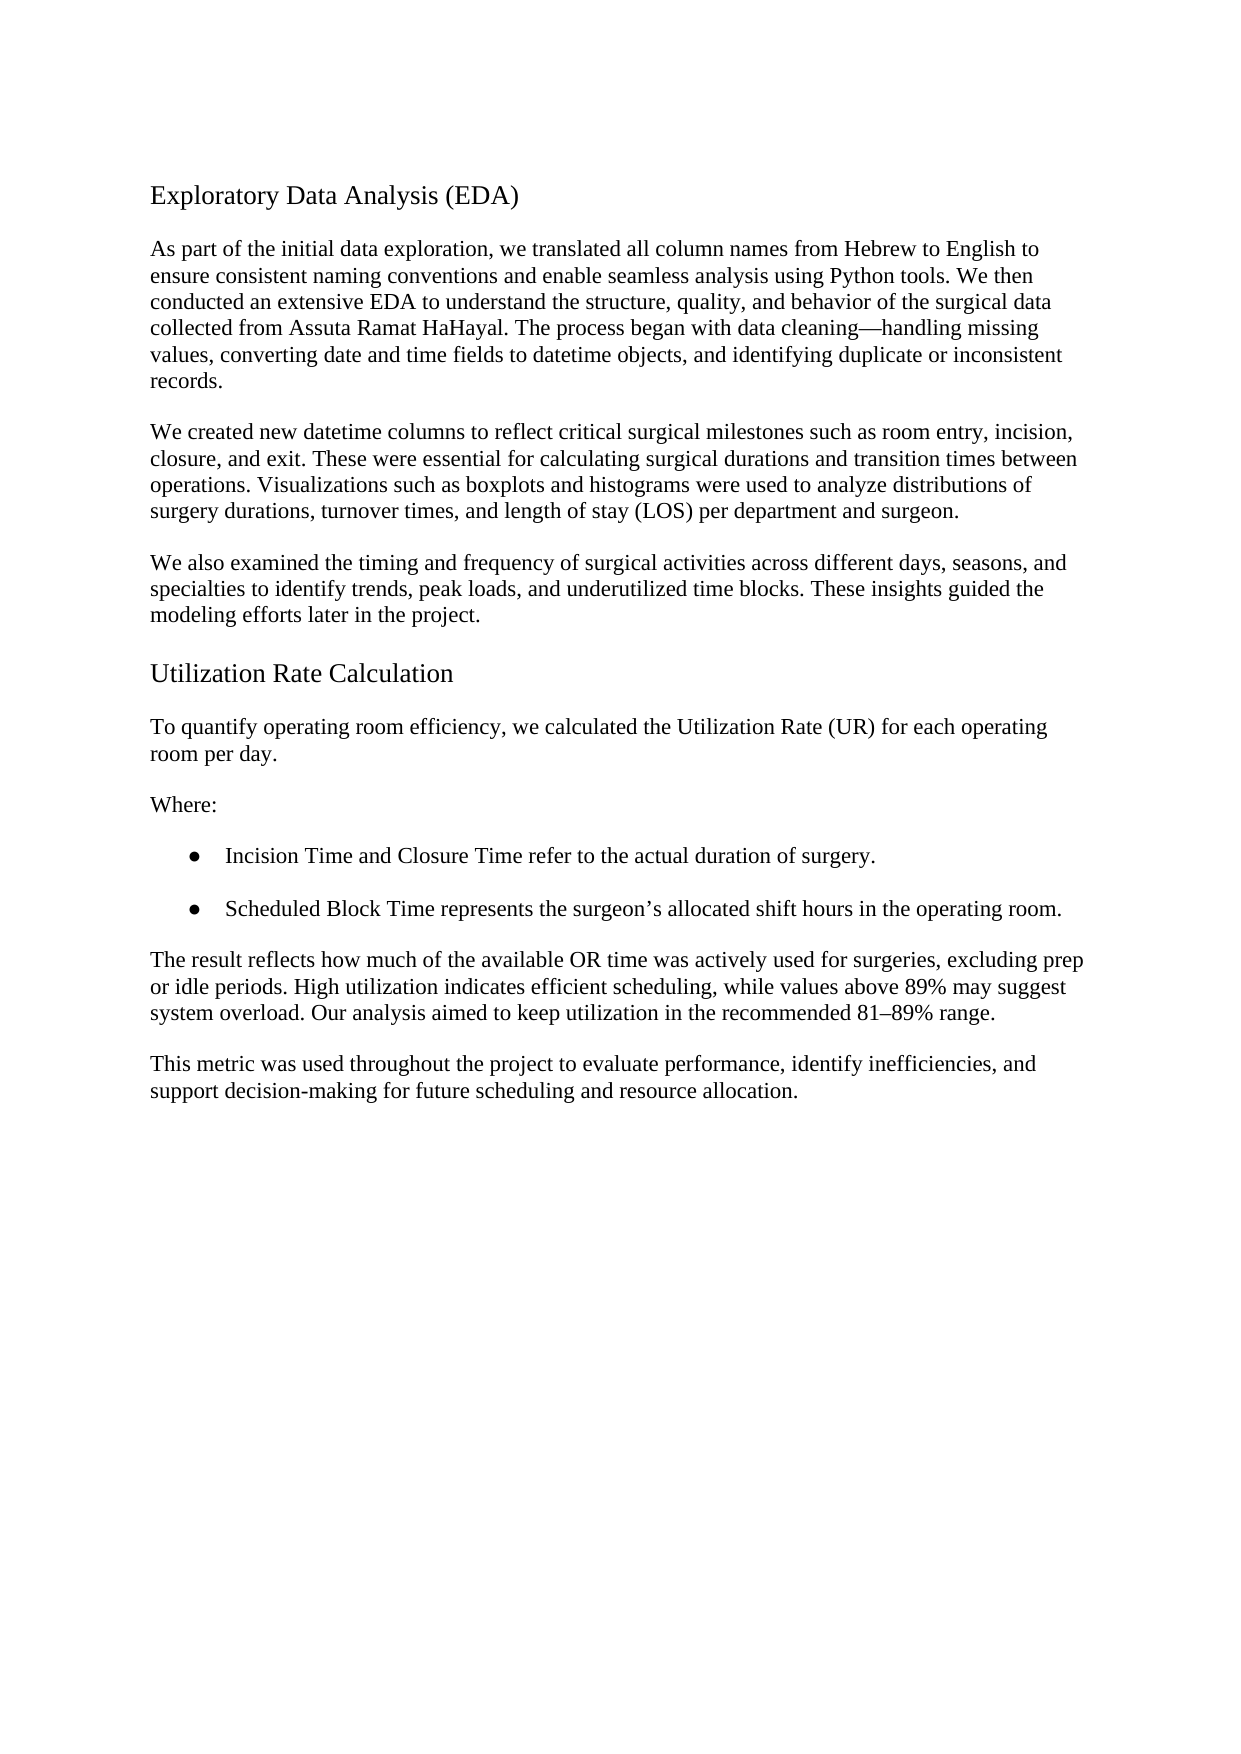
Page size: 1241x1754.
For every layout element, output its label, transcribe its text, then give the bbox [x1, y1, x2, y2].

text Where: [150, 791, 1090, 817]
subtitle Exploratory Data Analysis (EDA) [150, 179, 1090, 210]
text As part of the initial data exploration, we translated all column names from Hebrew to English to ensure consistent naming conventions and enable seamless analysis using Python tools. We then conducted an extensive EDA to understand the structure, quality, and behavior of the surgical data collected from Assuta Ramat HaHayal. The process began with data cleaning—handling missing values, converting date and time fields to datetime objects, and identifying duplicate or inconsistent records. [150, 235, 1090, 393]
text We also examined the timing and frequency of surgical activities across different days, seasons, and specialties to identify trends, peak loads, and underutilized time blocks. These insights guided the modeling efforts later in the project. [150, 549, 1090, 628]
list Scheduled Block Time represents the surgeon’s allocated shift hours in the operating room. [187, 895, 1090, 921]
text The result reflects how much of the available OR time was actively used for surgeries, excluding prep or idle periods. High utilization indicates efficient scheduling, while values above 89% may suggest system overload. Our analysis aimed to keep utilization in the recommended 81–89% range. [150, 946, 1090, 1025]
list Incision Time and Closure Time refer to the actual duration of surgery. [187, 842, 1090, 895]
text This metric was used throughout the project to evaluate performance, identify inefficiencies, and support decision-making for future scheduling and resource allocation. [150, 1050, 1090, 1103]
text To quantify operating room efficiency, we calculated the Utilization Rate (UR) for each operating room per day. [150, 713, 1090, 766]
text We created new datetime columns to reflect critical surgical milestones such as room entry, incision, closure, and exit. These were essential for calculating surgical durations and transition times between operations. Visualizations such as boxplots and histograms were used to analyze distributions of surgery durations, turnover times, and length of stay (LOS) per department and surgeon. [150, 418, 1090, 524]
subtitle Utilization Rate Calculation [150, 657, 1090, 688]
